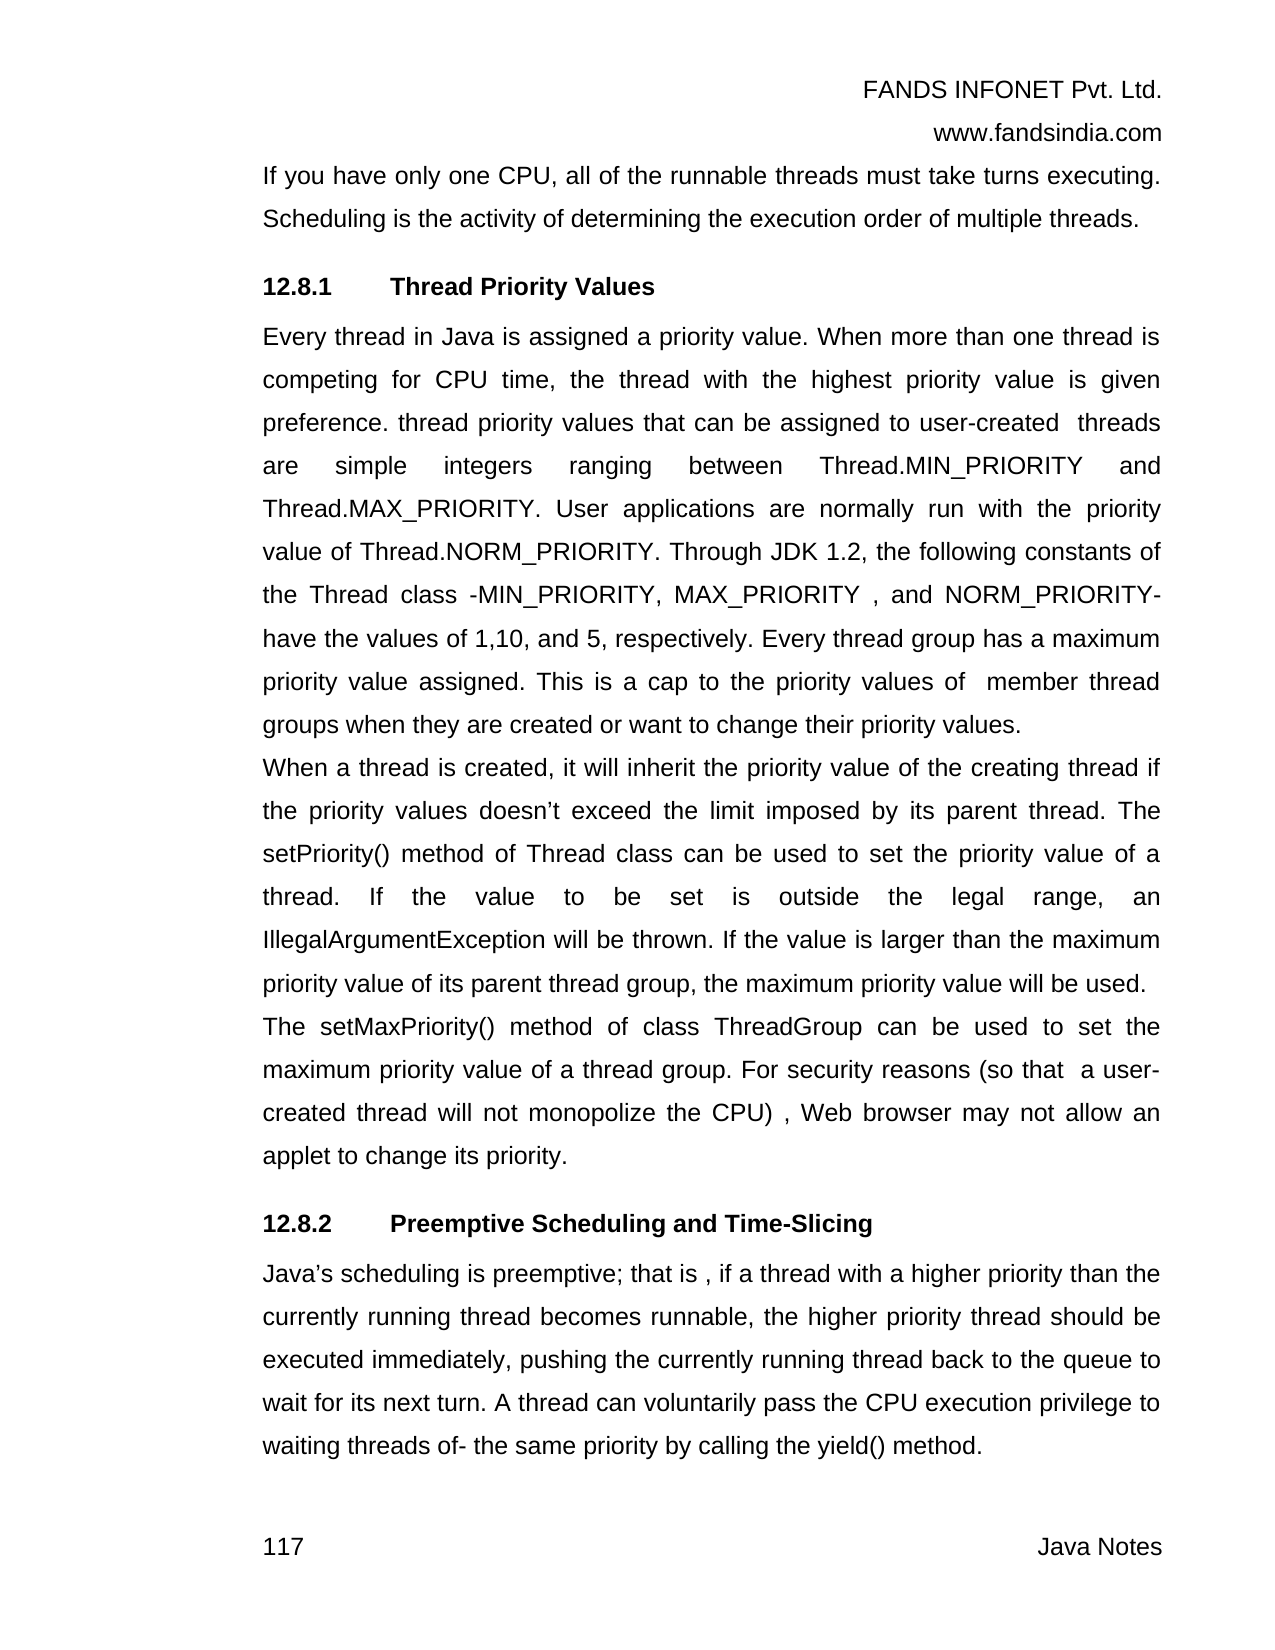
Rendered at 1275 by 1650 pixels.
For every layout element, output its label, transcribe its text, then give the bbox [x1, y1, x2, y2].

text The setMaxPriority() method of class ThreadGroup can be used to set the maximum priority value of a thread group. For security reasons (so that a user-created thread will not monopolize the CPU) , Web browser may not allow an applet to change its priority. [262, 1012, 1162, 1170]
text If you have only one CPU, all of the runnable threads must take turns executing. Scheduling is the activity of determining the execution order of multiple threads. [262, 161, 1162, 233]
text Every thread in Java is assigned a priority value. When more than one thread is competing for CPU time, the thread with the highest priority value is given preference. thread priority values that can be assigned to user-created threads are simple integers ranging between Thread.MIN_PRIORITY and Thread.MAX_PRIORITY. User applications are normally run with the priority value of Thread.NORM_PRIORITY. Through JDK 1.2, the following constants of the Thread class -MIN_PRIORITY, MAX_PRIORITY , and NORM_PRIORITY- have the values of 1,10, and 5, respectively. Every thread group has a maximum priority value assigned. This is a cap to the priority values of member thread groups when they are created or want to change their priority values. [262, 322, 1162, 739]
subtitle Preemptive Scheduling and Time-Slicing [262, 1209, 1162, 1238]
text When a thread is created, it will inherit the priority value of the creating thread if the priority values doesn’t exceed the limit imposed by its parent thread. The setPriority() method of Thread class can be used to set the priority value of a thread. If the value to be set is outside the legal range, an IllegalArgumentException will be thrown. If the value is larger than the maximum priority value of its parent thread group, the maximum priority value will be used. [262, 753, 1162, 997]
subtitle Thread Priority Values [262, 272, 1162, 301]
text Java’s scheduling is preemptive; that is , if a thread with a higher priority than the currently running thread becomes runnable, the higher priority thread should be executed immediately, pushing the currently running thread back to the queue to wait for its next turn. A thread can voluntarily pass the CPU execution privilege to waiting threads of- the same priority by calling the yield() method. [262, 1259, 1162, 1460]
